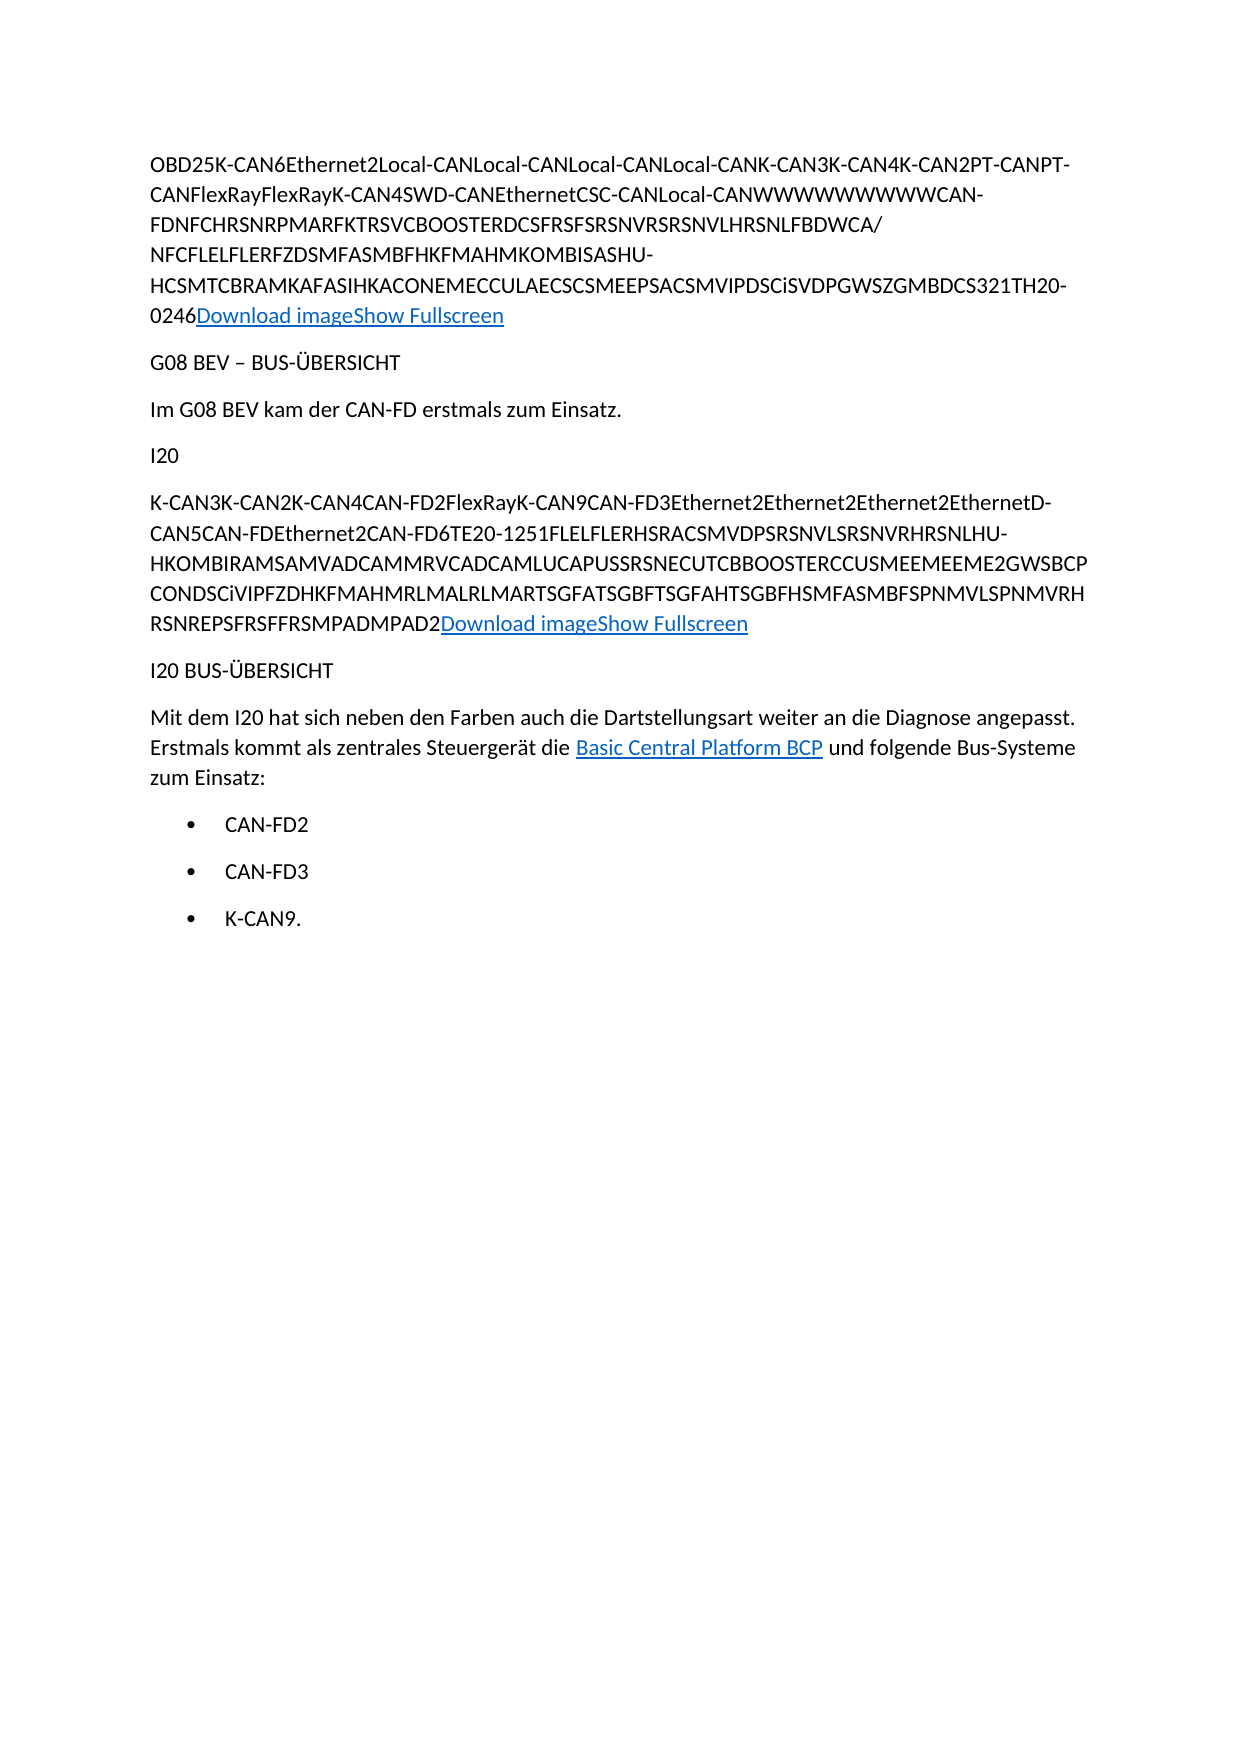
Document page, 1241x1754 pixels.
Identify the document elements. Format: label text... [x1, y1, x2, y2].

list CAN-FD3 [187, 857, 1090, 885]
text OBD25K-CAN6Ethernet2Local-CANLocal-CANLocal-CANLocal-CANK-CAN3K-CAN4K-CAN2PT-CANPT-CANFlexRayFlexRayK-CAN4SWD-CANEthernetCSC-CANLocal-CANWWWWWWWWWCAN-FDNFCHRSNRPMARFKTRSVCBOOSTERDCSFRSFSRSNVRSRSNVLHRSNLFBDWCA/NFCFLELFLERFZDSMFASMBFHKFMAHMKOMBISASHU-HCSMTCBRAMKAFASIHKACONEMECCULAECSCSMEEPSACSMVIPDSCiSVDPGWSZGMBDCS321TH20-0246Download imageShow Fullscreen [150, 150, 1090, 329]
text G08 BEV – BUS-ÜBERSICHT [150, 348, 1090, 376]
text Im G08 BEV kam der CAN-FD erstmals zum Einsatz. [150, 395, 1090, 423]
text Mit dem I20 hat sich neben den Farben auch die Dartstellungsart weiter an die Diagnose angepasst. Erstmals kommt als zentrales Steuergerät die Basic Central Platform BCP und folgende Bus-Systeme zum Einsatz: [150, 703, 1090, 792]
text I20 BUS-ÜBERSICHT [150, 656, 1090, 684]
text K-CAN3K-CAN2K-CAN4CAN-FD2FlexRayK-CAN9CAN-FD3Ethernet2Ethernet2Ethernet2EthernetD-CAN5CAN-FDEthernet2CAN-FD6TE20-1251FLELFLERHSRACSMVDPSRSNVLSRSNVRHRSNLHU-HKOMBIRAMSAMVADCAMMRVCADCAMLUCAPUSSRSNECUTCBBOOSTERCCUSMEEMEEME2GWSBCPCONDSCiVIPFZDHKFMAHMRLMALRLMARTSGFATSGBFTSGFAHTSGBFHSMFASMBFSPNMVLSPNMVRHRSNREPSFRSFFRSMPADMPAD2Download imageShow Fullscreen [150, 488, 1090, 637]
list K-CAN9. [187, 904, 1090, 932]
list CAN-FD2 [187, 810, 1090, 838]
text I20 [150, 442, 1090, 470]
